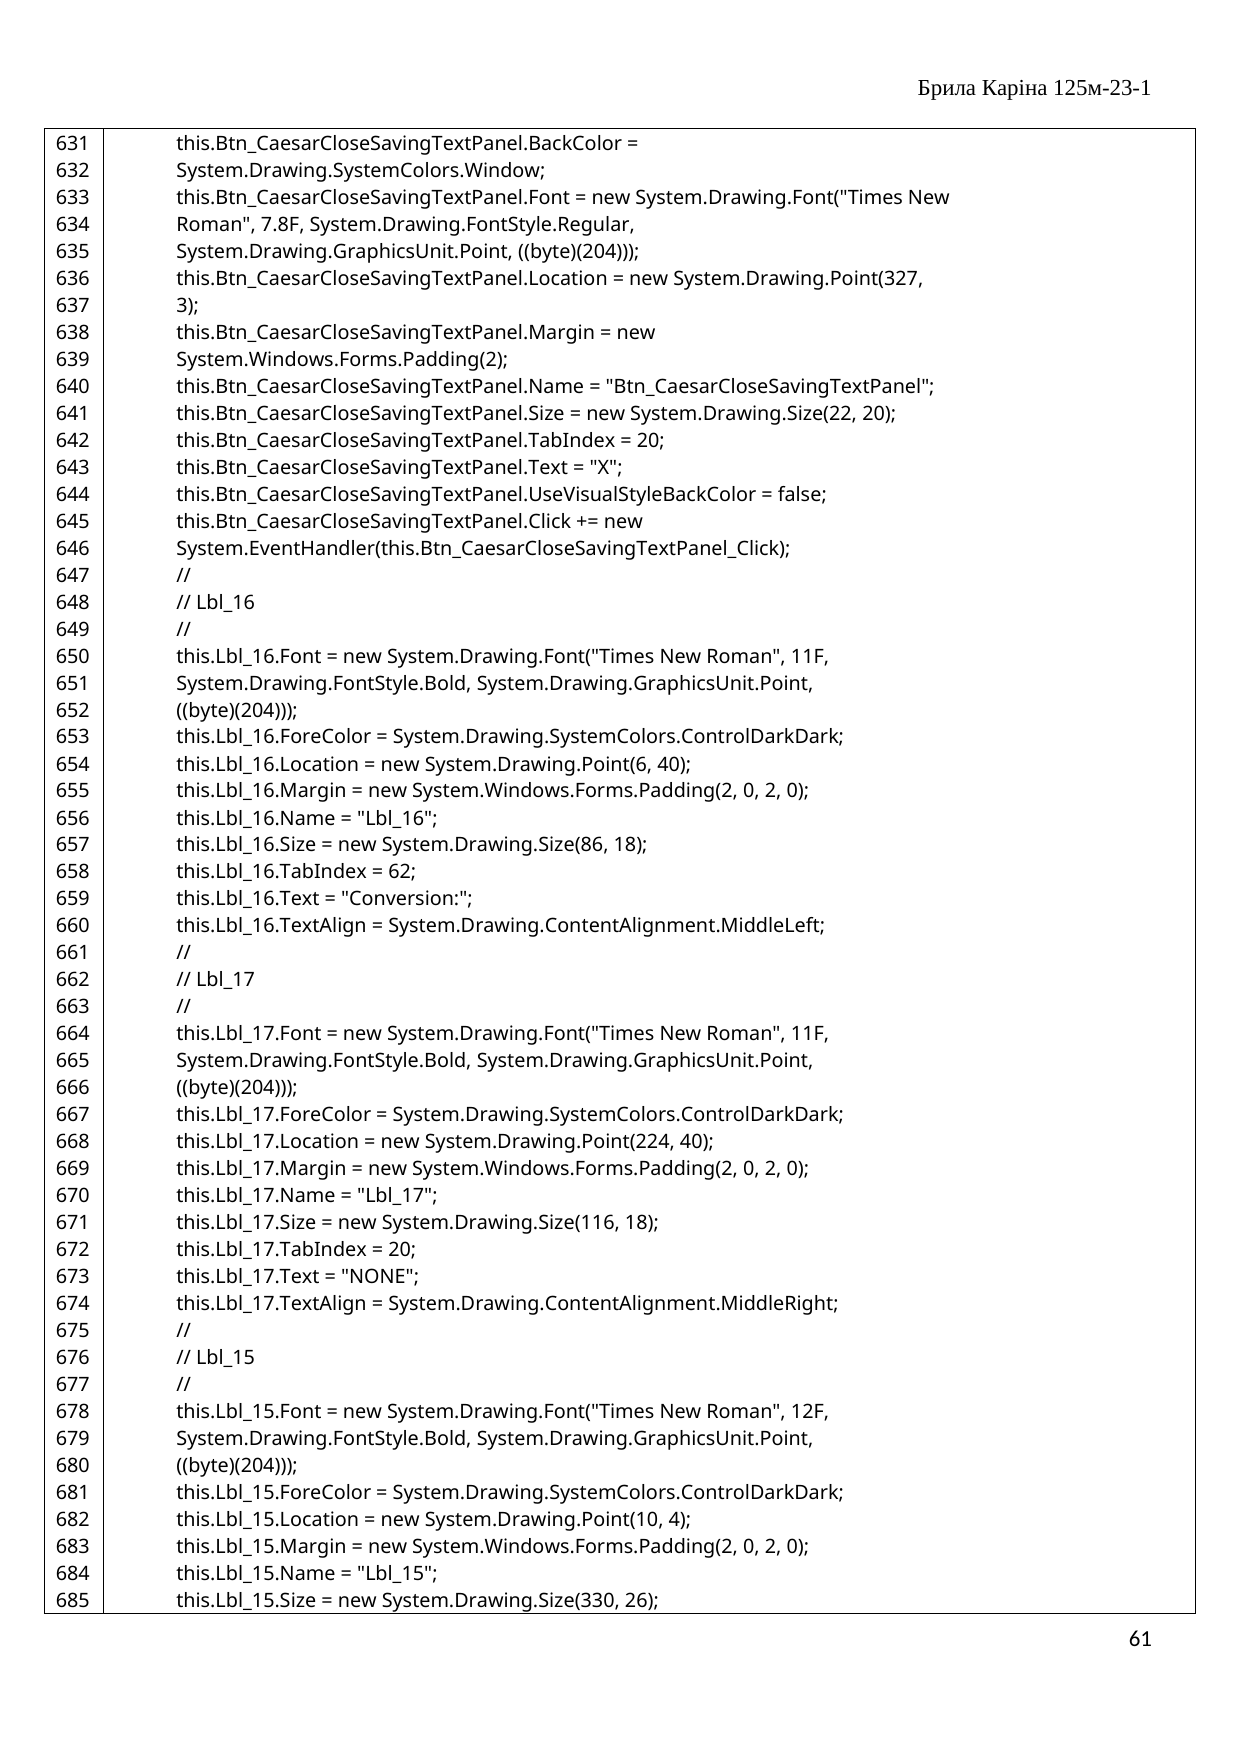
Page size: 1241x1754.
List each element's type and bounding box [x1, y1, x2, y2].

table_header [45, 129, 103, 1613]
table_header [104, 129, 1195, 1613]
